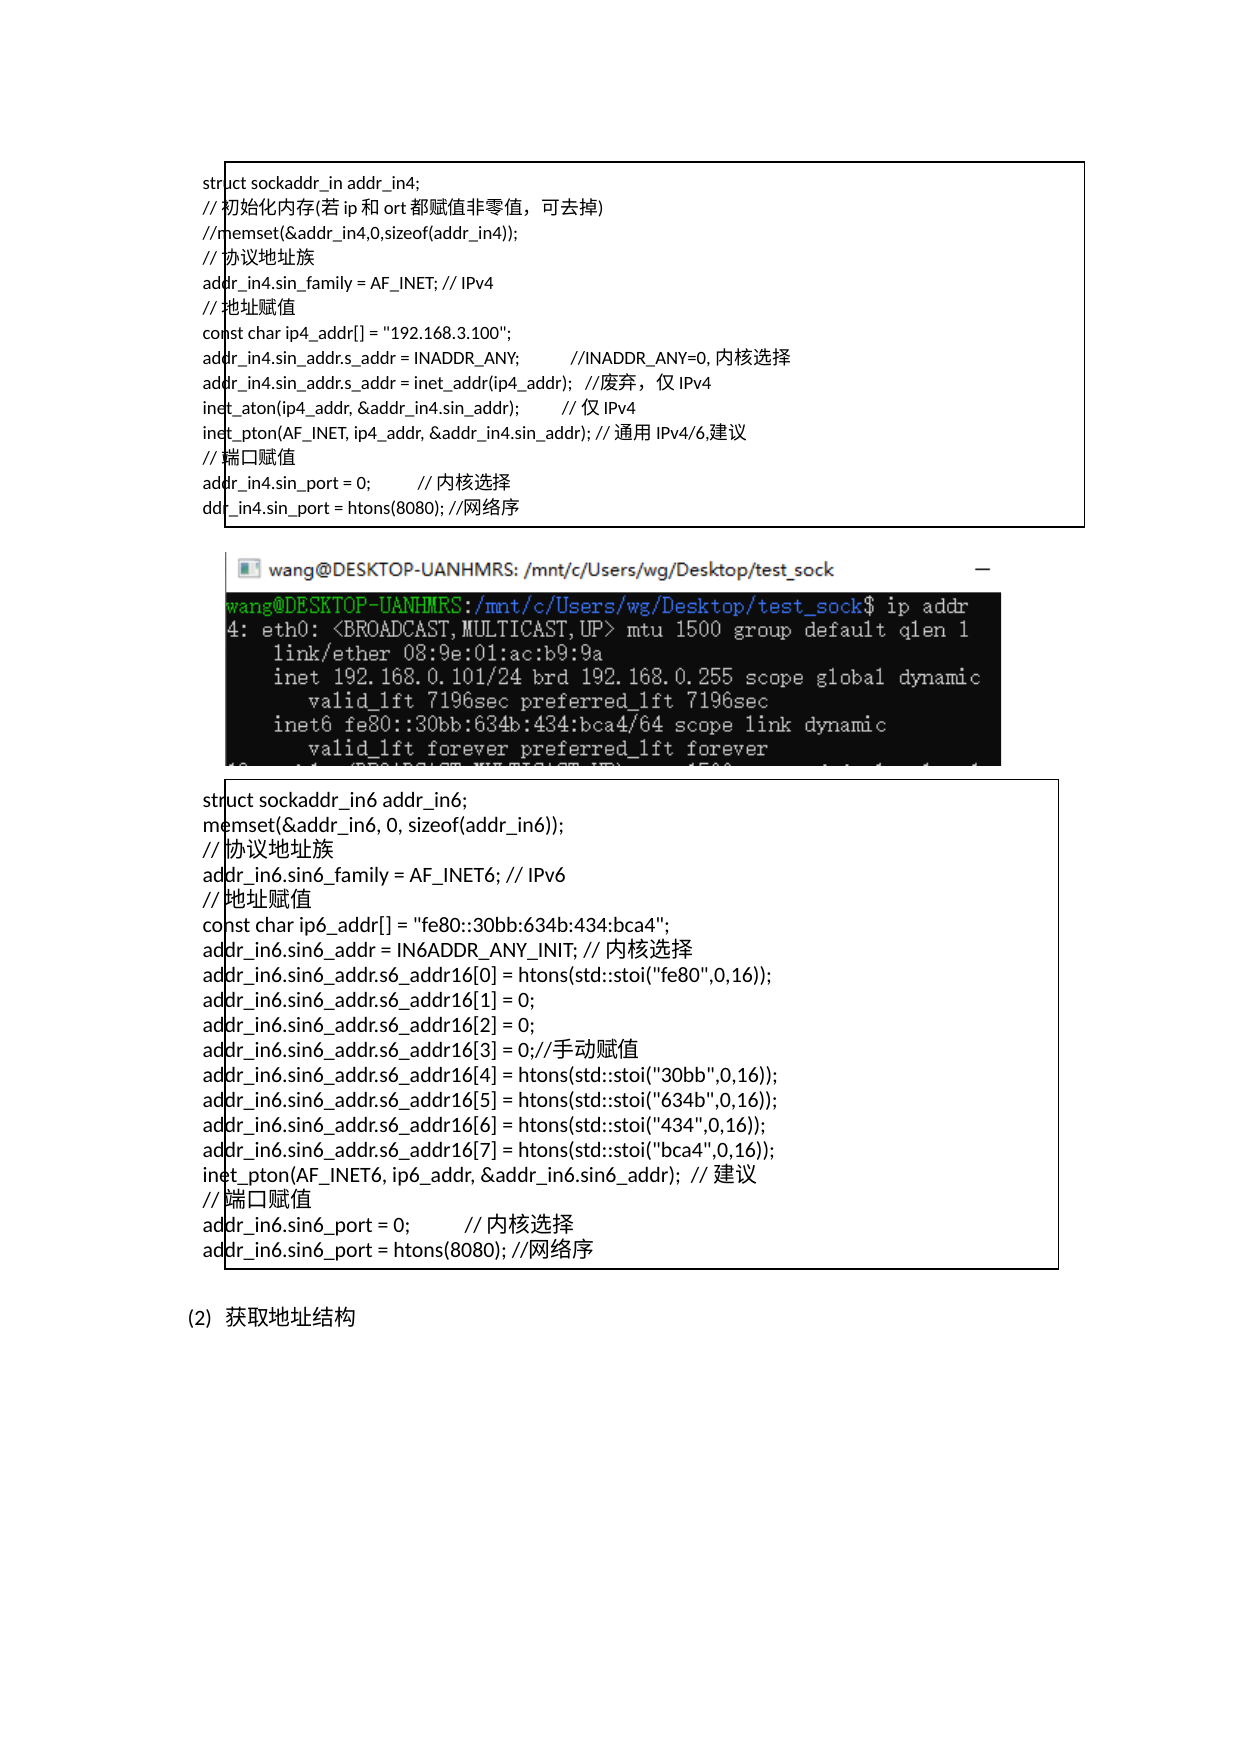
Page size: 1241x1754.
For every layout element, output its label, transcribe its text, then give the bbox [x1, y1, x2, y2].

list 获取地址结构 [187, 1299, 1053, 1332]
picture [225, 552, 1002, 766]
